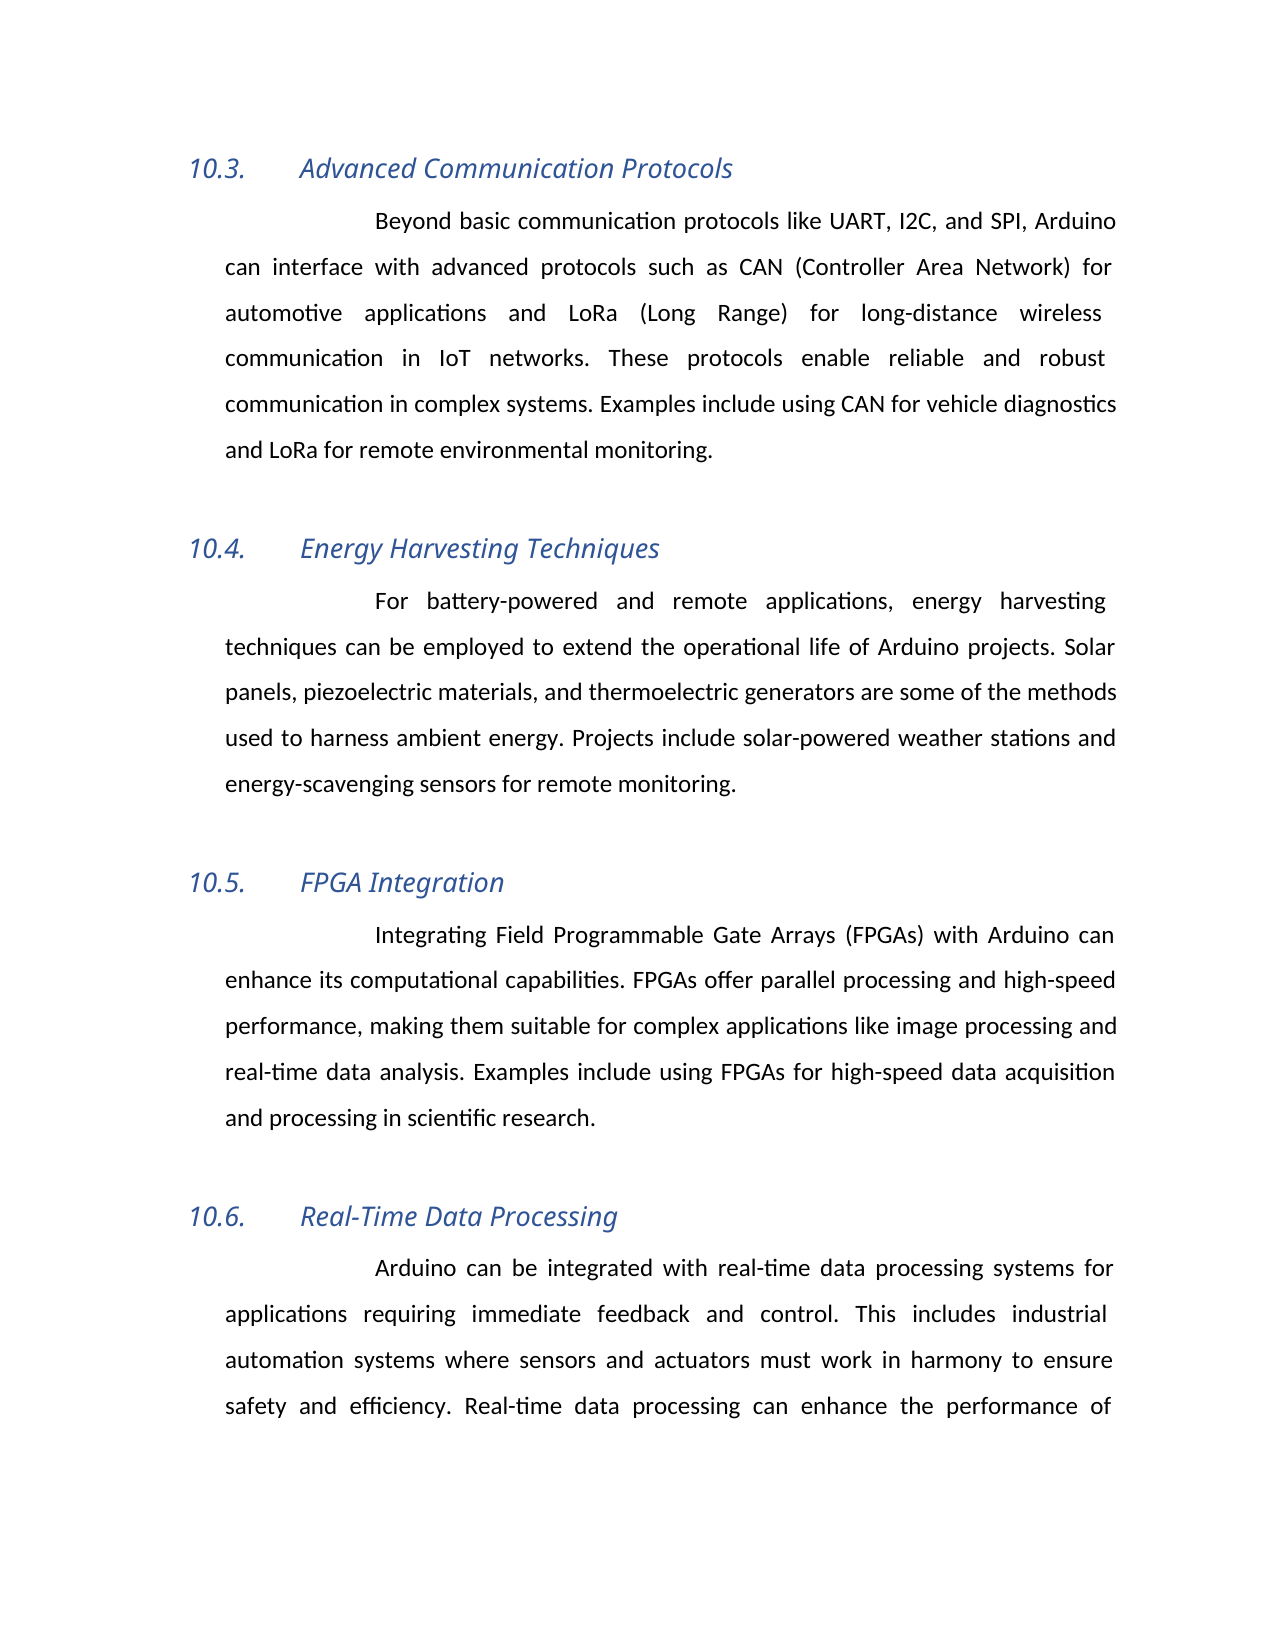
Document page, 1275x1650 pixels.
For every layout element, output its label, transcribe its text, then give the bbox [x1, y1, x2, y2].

subtitle Real-Time Data Processing [187, 1197, 1125, 1234]
subtitle Energy Harvesting Techniques [187, 529, 1125, 566]
subtitle Advanced Communication Protocols [187, 150, 1125, 187]
text Beyond basic communication protocols like UART, I2C, and SPI, Arduino can interface with advanced protocols such as CAN (Controller Area Network) for automotive applications and LoRa (Long Range) for long-distance wireless communication in IoT networks. These protocols enable reliable and robust communication in complex systems. Examples include using CAN for vehicle diagnostics and LoRa for remote environmental monitoring. [150, 205, 1125, 464]
text Integrating Field Programmable Gate Arrays (FPGAs) with Arduino can enhance its computational capabilities. FPGAs offer parallel processing and high-speed performance, making them suitable for complex applications like image processing and real-time data analysis. Examples include using FPGAs for high-speed data acquisition and processing in scientific research. [150, 919, 1125, 1132]
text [150, 1253, 1125, 1420]
subtitle FPGA Integration [187, 863, 1125, 900]
text For battery-powered and remote applications, energy harvesting techniques can be employed to extend the operational life of Arduino projects. Solar panels, piezoelectric materials, and thermoelectric generators are some of the methods used to harness ambient energy. Projects include solar-powered weather stations and energy-scavenging sensors for remote monitoring. [150, 585, 1125, 798]
